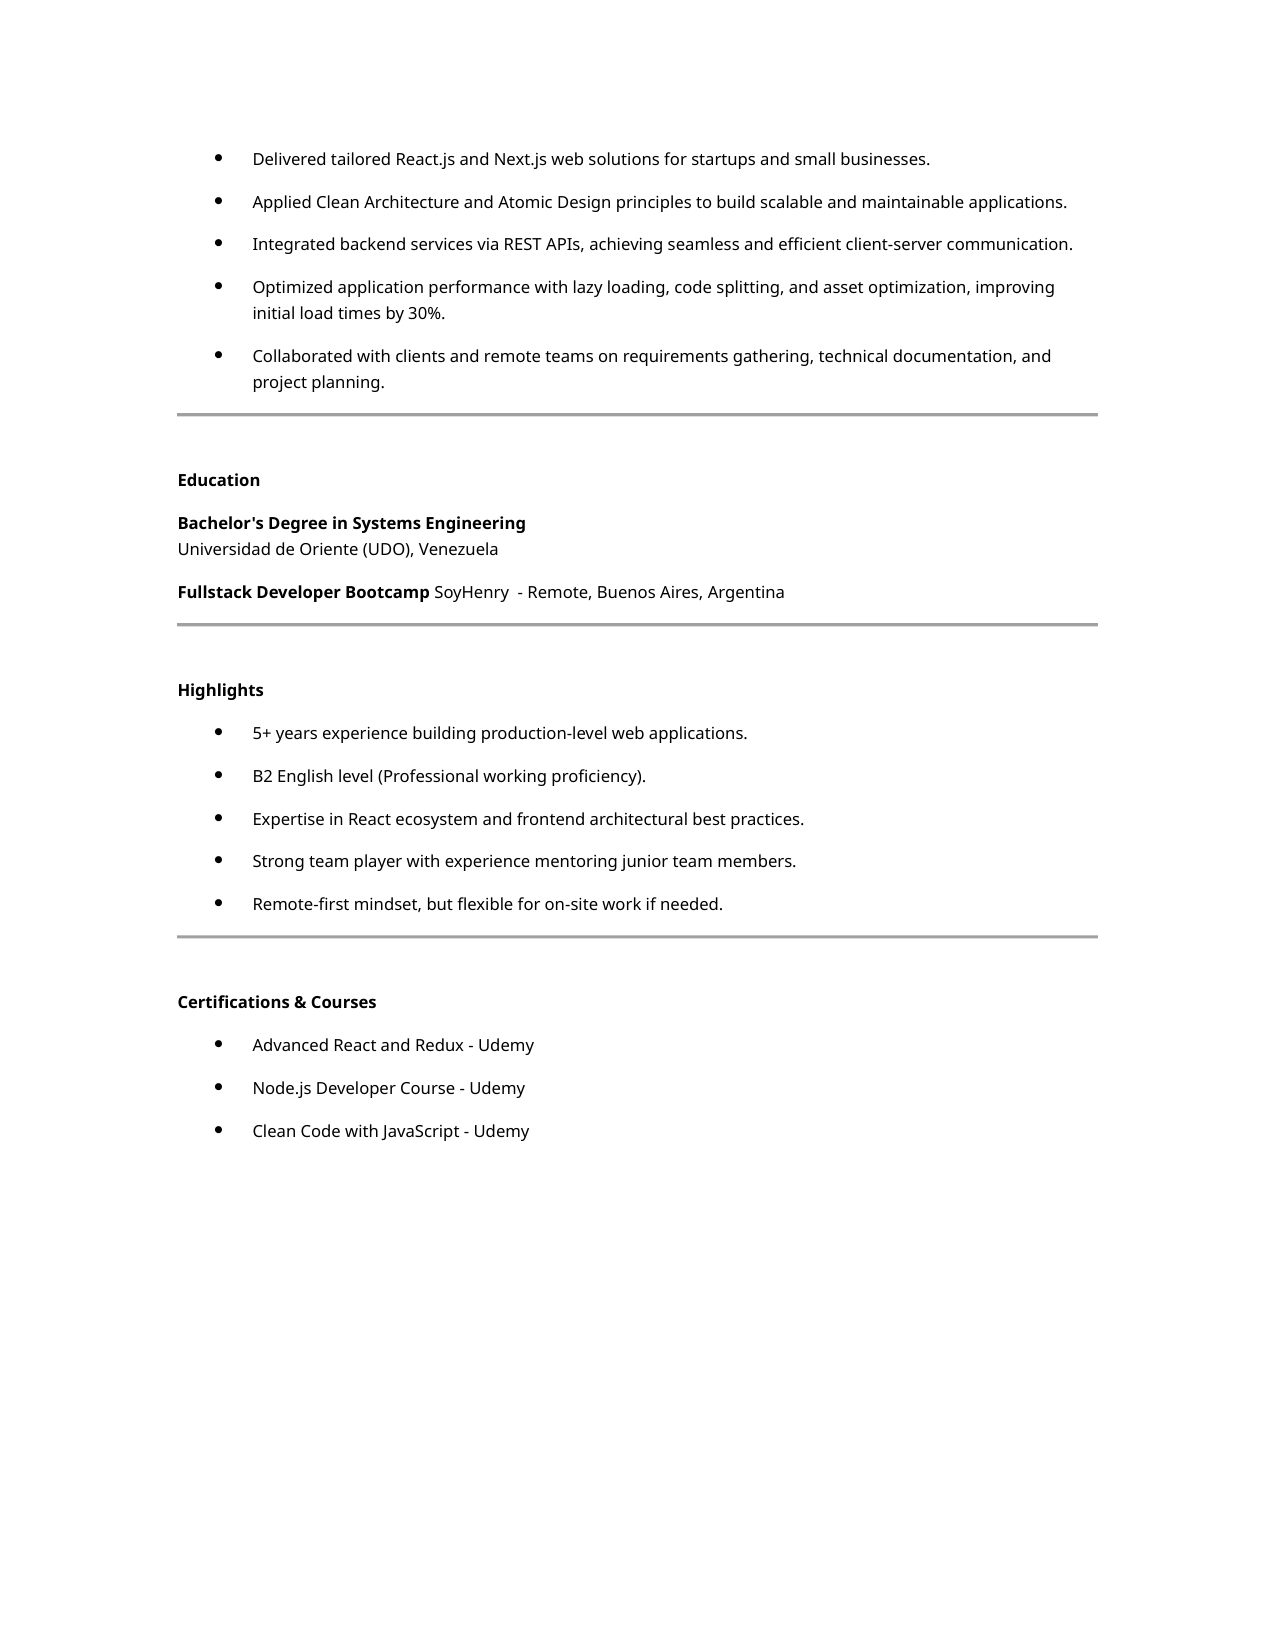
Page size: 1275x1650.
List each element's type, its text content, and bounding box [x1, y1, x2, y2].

list Integrated backend services via REST APIs, achieving seamless and efficient client-server communication. [215, 233, 1098, 256]
list Expertise in React ecosystem and frontend architectural best practices. [215, 807, 1098, 830]
list B2 English level (Professional working proficiency). [215, 764, 1098, 787]
list Clean Code with JavaScript - Udemy [215, 1119, 1098, 1142]
list 5+ years experience building production-level web applications. [215, 722, 1098, 744]
text Bachelor's Degree in Systems Engineering Universidad de Oriente (UDO), Venezuela [177, 512, 1098, 561]
list Node.js Developer Course - Udemy [215, 1077, 1098, 1099]
list Remote-first mindset, but flexible for on-site work if needed. [215, 893, 1098, 915]
text Education [177, 469, 1098, 492]
text Certifications & Courses [177, 991, 1098, 1014]
list Optimized application performance with lazy loading, code splitting, and asset optimization, improving initial load times by 30%. [215, 276, 1098, 324]
list Strong team player with experience mentoring junior team members. [215, 850, 1098, 873]
list Applied Clean Architecture and Atomic Design principles to build scalable and maintainable applications. [215, 190, 1098, 213]
list Delivered tailored React.js and Next.js web solutions for startups and small businesses. [215, 148, 1098, 170]
text Highlights [177, 679, 1098, 702]
text Fullstack Developer Bootcamp SoyHenry - Remote, Buenos Aires, Argentina [177, 581, 1098, 603]
list Advanced React and Redux - Udemy [215, 1034, 1098, 1057]
list Collaborated with clients and remote teams on requirements gathering, technical documentation, and project planning. [215, 344, 1098, 393]
